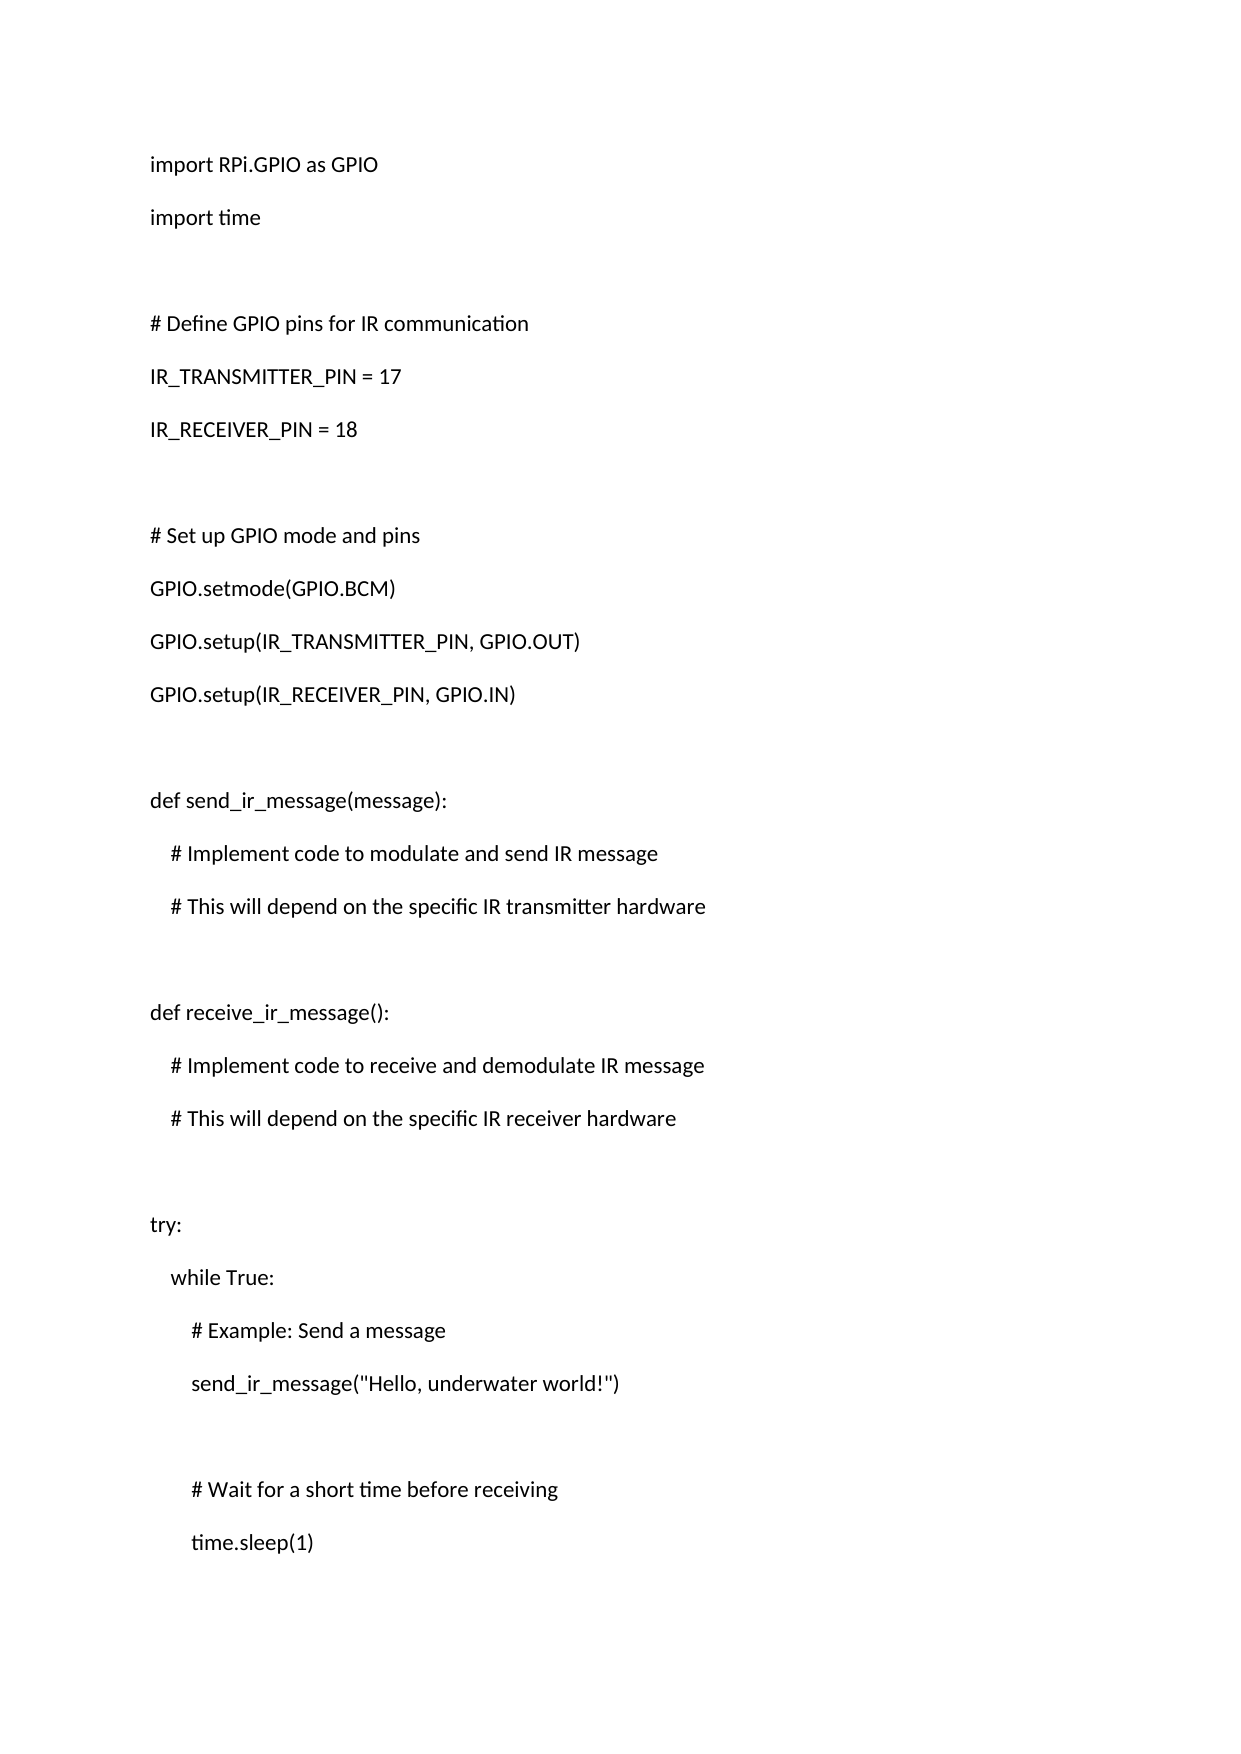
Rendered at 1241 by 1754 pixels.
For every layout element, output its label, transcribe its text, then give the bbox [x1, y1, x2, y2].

text def receive_ir_message(): [150, 998, 1090, 1026]
text # Define GPIO pins for IR communication [150, 309, 1090, 337]
text time.sleep(1) [150, 1528, 1090, 1557]
text # Example: Send a message [150, 1316, 1090, 1344]
text IR_TRANSMITTER_PIN = 17 [150, 362, 1090, 390]
text # This will depend on the specific IR transmitter hardware [150, 892, 1090, 920]
text send_ir_message("Hello, underwater world!") [150, 1369, 1090, 1397]
text IR_RECEIVER_PIN = 18 [150, 415, 1090, 443]
text # Implement code to receive and demodulate IR message [150, 1051, 1090, 1079]
text # This will depend on the specific IR receiver hardware [150, 1104, 1090, 1132]
text GPIO.setup(IR_TRANSMITTER_PIN, GPIO.OUT) [150, 627, 1090, 655]
text # Implement code to modulate and send IR message [150, 839, 1090, 867]
text import time [150, 203, 1090, 231]
text # Wait for a short time before receiving [150, 1476, 1090, 1503]
text import RPi.GPIO as GPIO [150, 150, 1090, 178]
text # Set up GPIO mode and pins [150, 521, 1090, 549]
text try: [150, 1210, 1090, 1238]
text GPIO.setup(IR_RECEIVER_PIN, GPIO.IN) [150, 680, 1090, 708]
text def send_ir_message(message): [150, 786, 1090, 814]
text GPIO.setmode(GPIO.BCM) [150, 574, 1090, 602]
text while True: [150, 1263, 1090, 1291]
